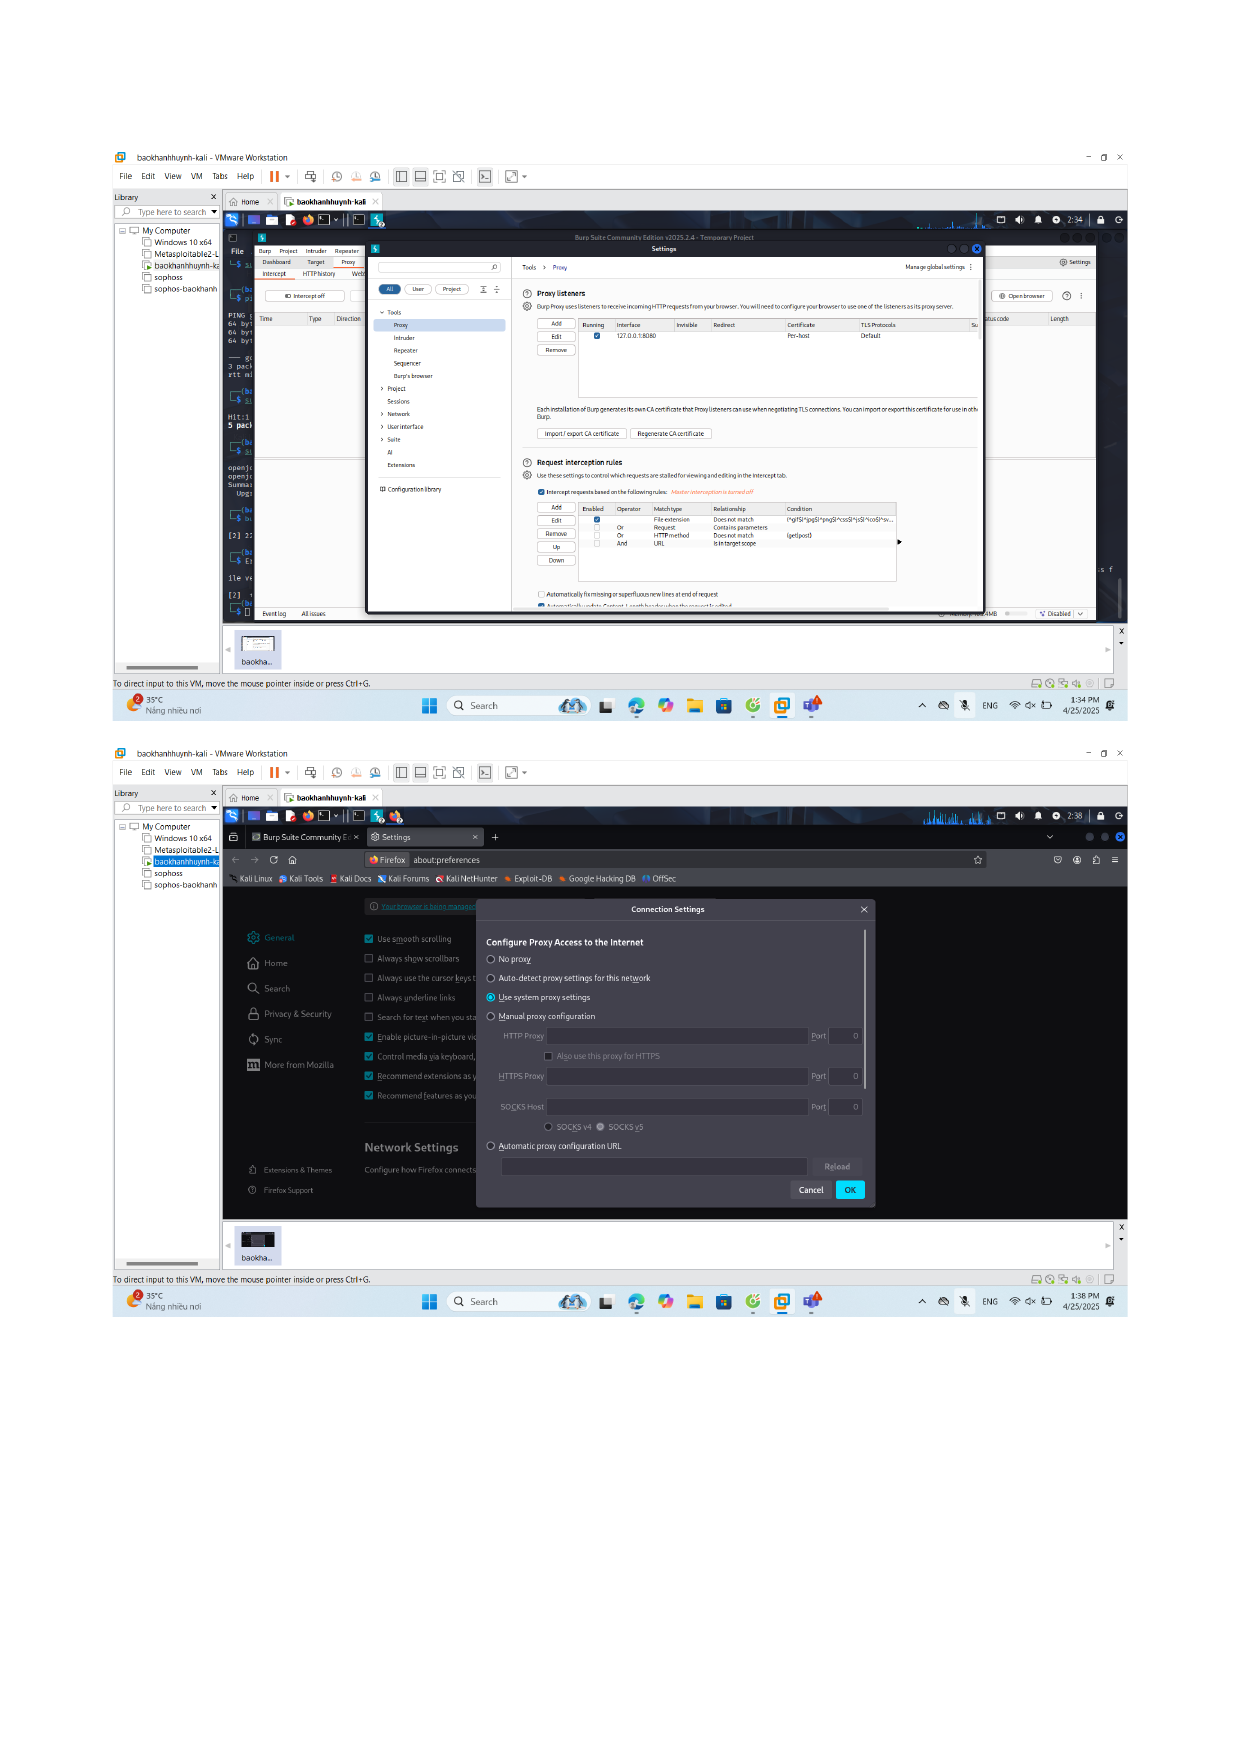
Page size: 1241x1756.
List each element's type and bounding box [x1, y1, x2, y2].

picture [112, 745, 1128, 1317]
picture [112, 150, 1128, 721]
